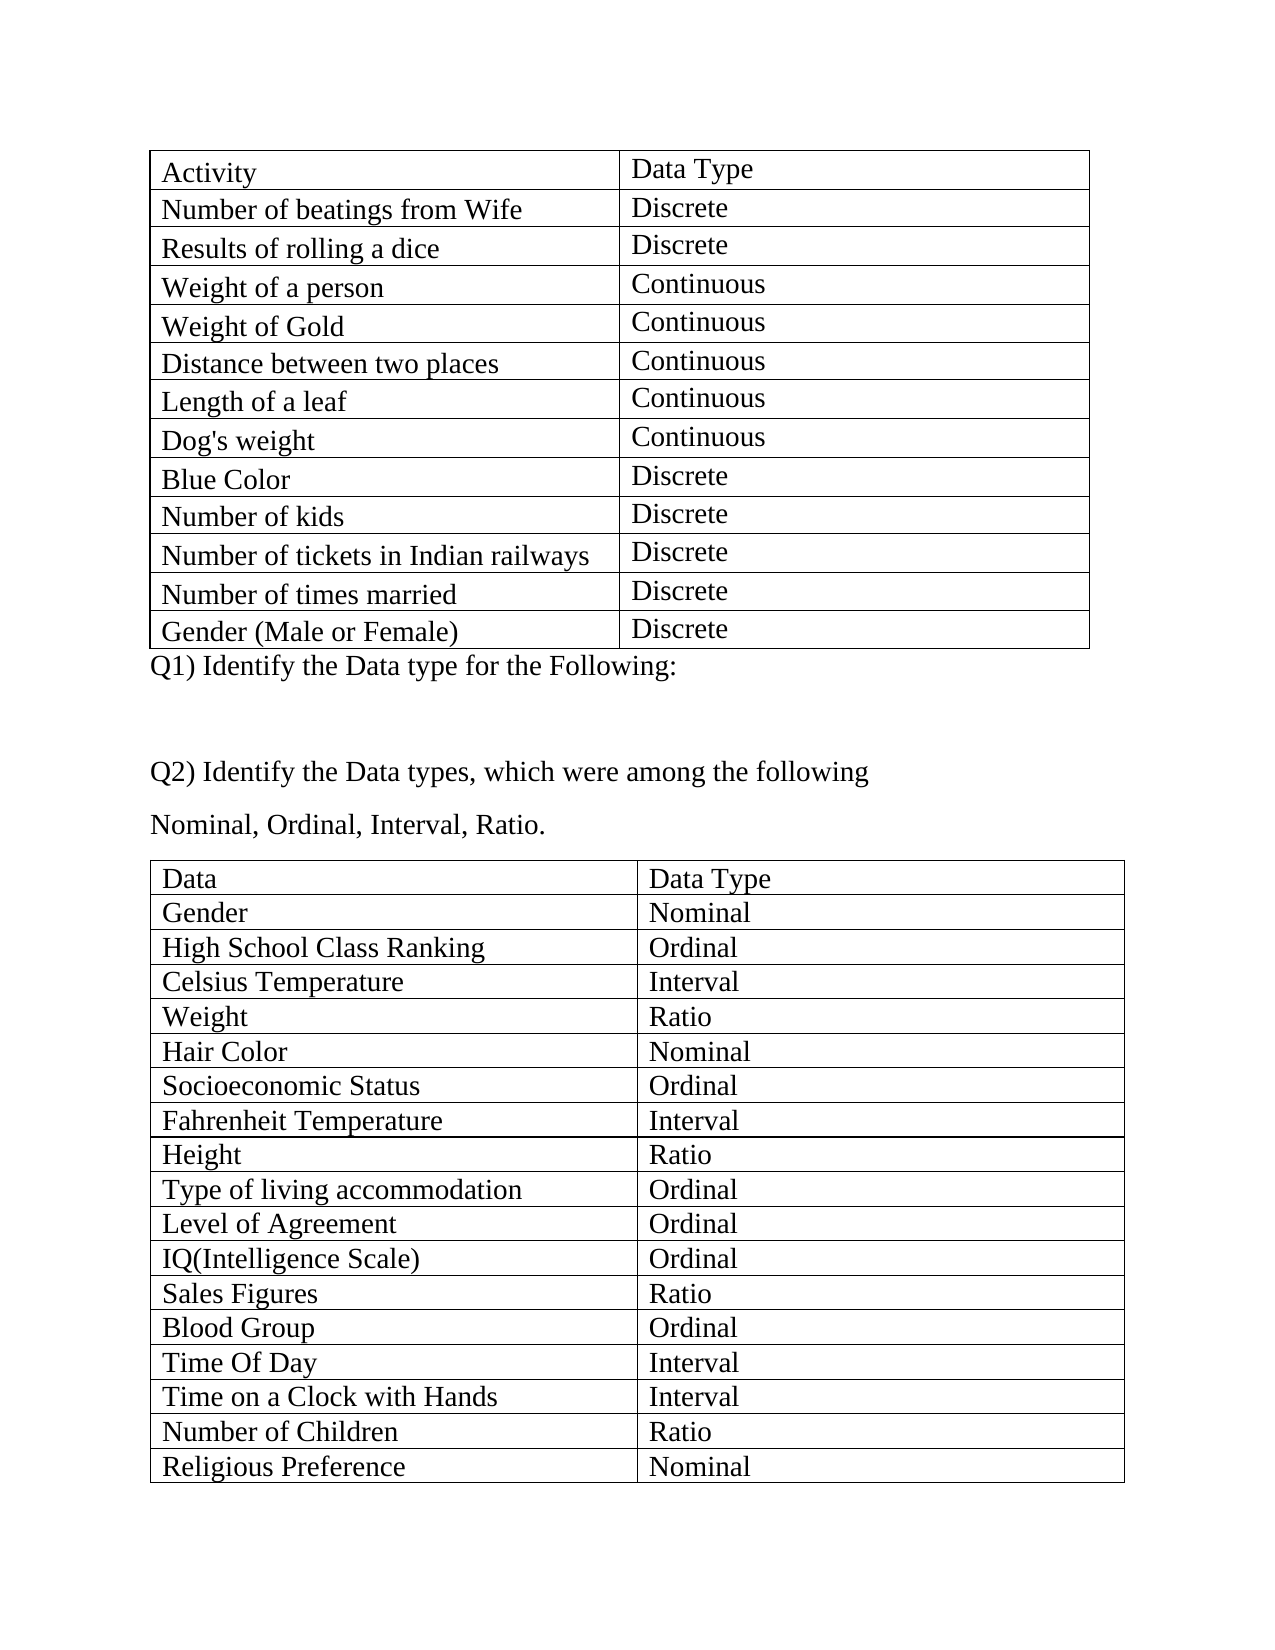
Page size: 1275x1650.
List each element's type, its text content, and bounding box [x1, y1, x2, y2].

table_cell Ordinal [638, 1172, 1124, 1206]
table_cell Hair Color [151, 1034, 637, 1067]
table_cell Nominal [638, 1449, 1124, 1482]
table_cell Ordinal [638, 1207, 1124, 1240]
table_cell Number of times married [151, 573, 619, 610]
table_cell Results of rolling a dice [151, 227, 619, 265]
table_cell Number of tickets in Indian railways [151, 534, 619, 572]
table_cell Religious Preference [151, 1449, 637, 1482]
table_cell Distance between two places [151, 343, 619, 379]
table_cell Gender [151, 895, 637, 929]
table_cell Continuous [620, 266, 1089, 303]
table_cell Continuous [620, 343, 1089, 379]
table_cell Interval [638, 1380, 1124, 1413]
table_cell Interval [638, 1103, 1124, 1136]
table_cell Nominal [638, 895, 1124, 929]
table_cell Discrete [620, 227, 1089, 265]
table_cell Discrete [620, 573, 1089, 610]
table_cell Discrete [620, 190, 1089, 226]
text Q2) Identify the Data types, which were among the following [150, 754, 1125, 788]
table_cell Ratio [638, 999, 1124, 1033]
table_cell Number of beatings from Wife [151, 190, 619, 226]
table_cell Continuous [620, 380, 1089, 418]
table_cell Sales Figures [151, 1276, 637, 1309]
table_cell Weight of a person [151, 266, 619, 303]
table_cell Discrete [620, 611, 1089, 647]
table_cell Ordinal [638, 1310, 1124, 1344]
table_cell Interval [638, 965, 1124, 998]
table_cell Fahrenheit Temperature [151, 1103, 637, 1136]
table_cell Weight [151, 999, 637, 1033]
table_header Activity [151, 151, 619, 189]
table_cell Type of living accommodation [151, 1172, 637, 1206]
table_cell Number of kids [151, 497, 619, 533]
table_cell Height [151, 1138, 637, 1171]
table_cell Ratio [638, 1138, 1124, 1171]
table_cell Ordinal [638, 930, 1124, 963]
table_cell Level of Agreement [151, 1207, 637, 1240]
table_cell Discrete [620, 458, 1089, 496]
table_cell IQ(Intelligence Scale) [151, 1241, 637, 1275]
text Q1) Identify the Data type for the Following: [150, 648, 1125, 682]
table_cell Blood Group [151, 1310, 637, 1344]
table_cell Ratio [638, 1414, 1124, 1448]
table_cell Time on a Clock with Hands [151, 1380, 637, 1413]
table_cell Continuous [620, 419, 1089, 457]
table_cell Length of a leaf [151, 380, 619, 418]
table_cell Dog's weight [151, 419, 619, 457]
table_cell Interval [638, 1345, 1124, 1378]
table_cell Weight of Gold [151, 305, 619, 342]
table_cell Socioeconomic Status [151, 1068, 637, 1102]
table_cell Gender (Male or Female) [151, 611, 619, 647]
table_cell Ratio [638, 1276, 1124, 1309]
text Nominal, Ordinal, Interval, Ratio. [150, 807, 1125, 841]
table_cell High School Class Ranking [151, 930, 637, 963]
table_cell Time Of Day [151, 1345, 637, 1378]
table_cell Discrete [620, 497, 1089, 533]
table_cell Blue Color [151, 458, 619, 496]
table_cell Nominal [638, 1034, 1124, 1067]
table_header Data Type [638, 861, 1124, 894]
table_cell Celsius Temperature [151, 965, 637, 998]
table_cell Ordinal [638, 1241, 1124, 1275]
table_header Data [151, 861, 637, 894]
table_cell Ordinal [638, 1068, 1124, 1102]
table_cell Discrete [620, 534, 1089, 572]
table_cell Continuous [620, 305, 1089, 342]
table_header Data Type [620, 151, 1089, 189]
table_cell Number of Children [151, 1414, 637, 1448]
